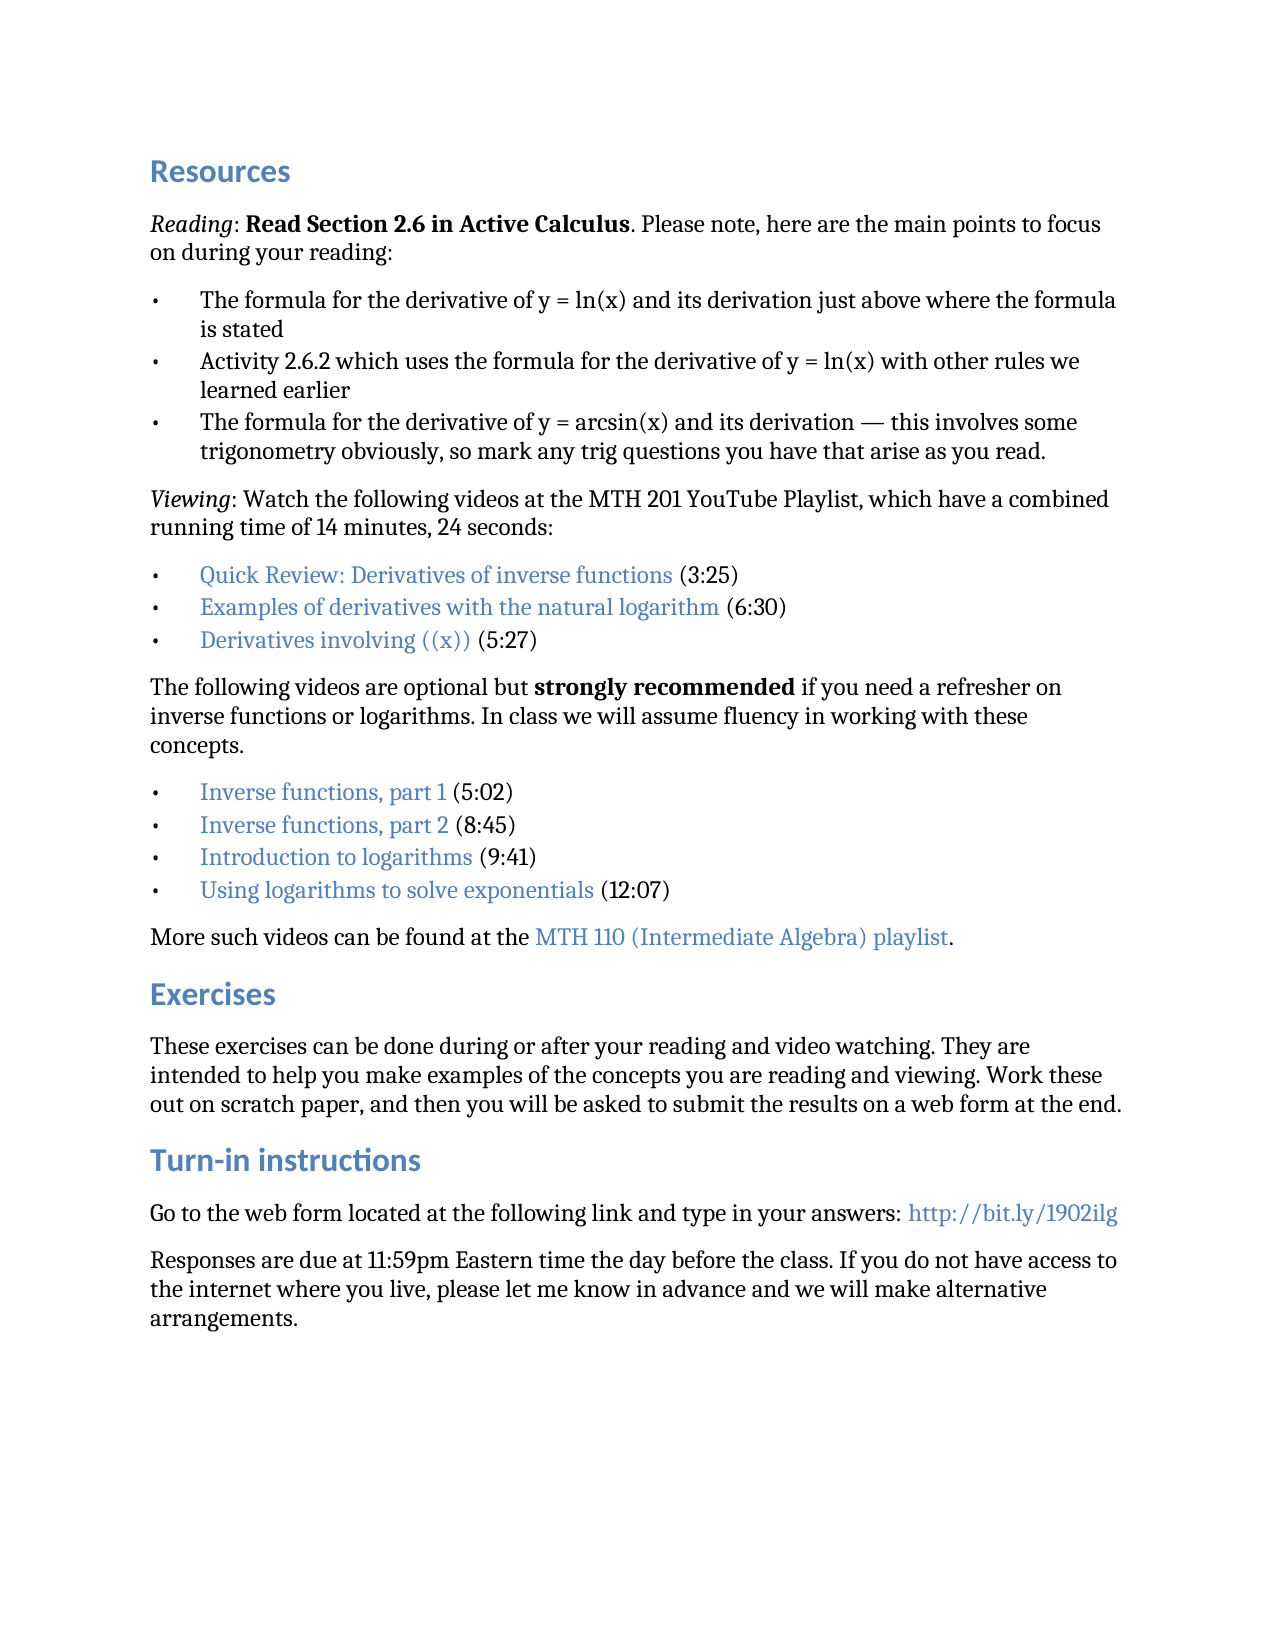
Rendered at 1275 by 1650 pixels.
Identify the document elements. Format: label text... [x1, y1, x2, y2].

list Activity 2.6.2 which uses the formula for the derivative of y = ln(x) with other rules we learned earlier [150, 347, 1125, 404]
text Go to the web form located at the following link and type in your answers: http://bit.ly/1902ilg [150, 1199, 1125, 1228]
text Viewing: Watch the following videos at the MTH 201 YouTube Playlist, which have a combined running time of 14 minutes, 24 seconds: [150, 484, 1125, 542]
list Examples of derivatives with the natural logarithm (6:30) [150, 593, 1125, 622]
list The formula for the derivative of y = arcsin(x) and its derivation — this involves some trigonometry obviously, so mark any trig questions you have that arise as you read. [150, 408, 1125, 466]
list Using logarithms to solve exponentials (12:07) [150, 876, 1125, 904]
subtitle Exercises [150, 973, 1125, 1013]
subtitle Turn-in instructions [150, 1139, 1125, 1180]
list Derivatives involving ((x)) (5:27) [150, 626, 1125, 654]
list Introduction to logarithms (9:41) [150, 843, 1125, 872]
list Inverse functions, part 2 (8:45) [150, 811, 1125, 839]
text These exercises can be done during or after your reading and video watching. They are intended to help you make examples of the concepts you are reading and viewing. Work these out on scratch paper, and then you will be asked to submit the results on a web form at the end. [150, 1032, 1125, 1118]
text More such videos can be found at the MTH 110 (Intermediate Algebra) playlist. [150, 923, 1125, 952]
list The formula for the derivative of y = ln(x) and its derivation just above where the formula is stated [150, 286, 1125, 343]
list Quick Review: Derivatives of inverse functions (3:25) [150, 561, 1125, 589]
subtitle Resources [150, 150, 1125, 191]
text Reading: Read Section 2.6 in Active Calculus. Please note, here are the main points to focus on during your reading: [150, 209, 1125, 267]
text The following videos are optional but strongly recommended if you need a refresher on inverse functions or logarithms. In class we will assume fluency in working with these concepts. [150, 673, 1125, 759]
text Responses are due at 11:59pm Eastern time the day before the class. If you do not have access to the internet where you live, please let me know in advance and we will make alternative arrangements. [150, 1246, 1125, 1333]
list Inverse functions, part 1 (5:02) [150, 778, 1125, 807]
